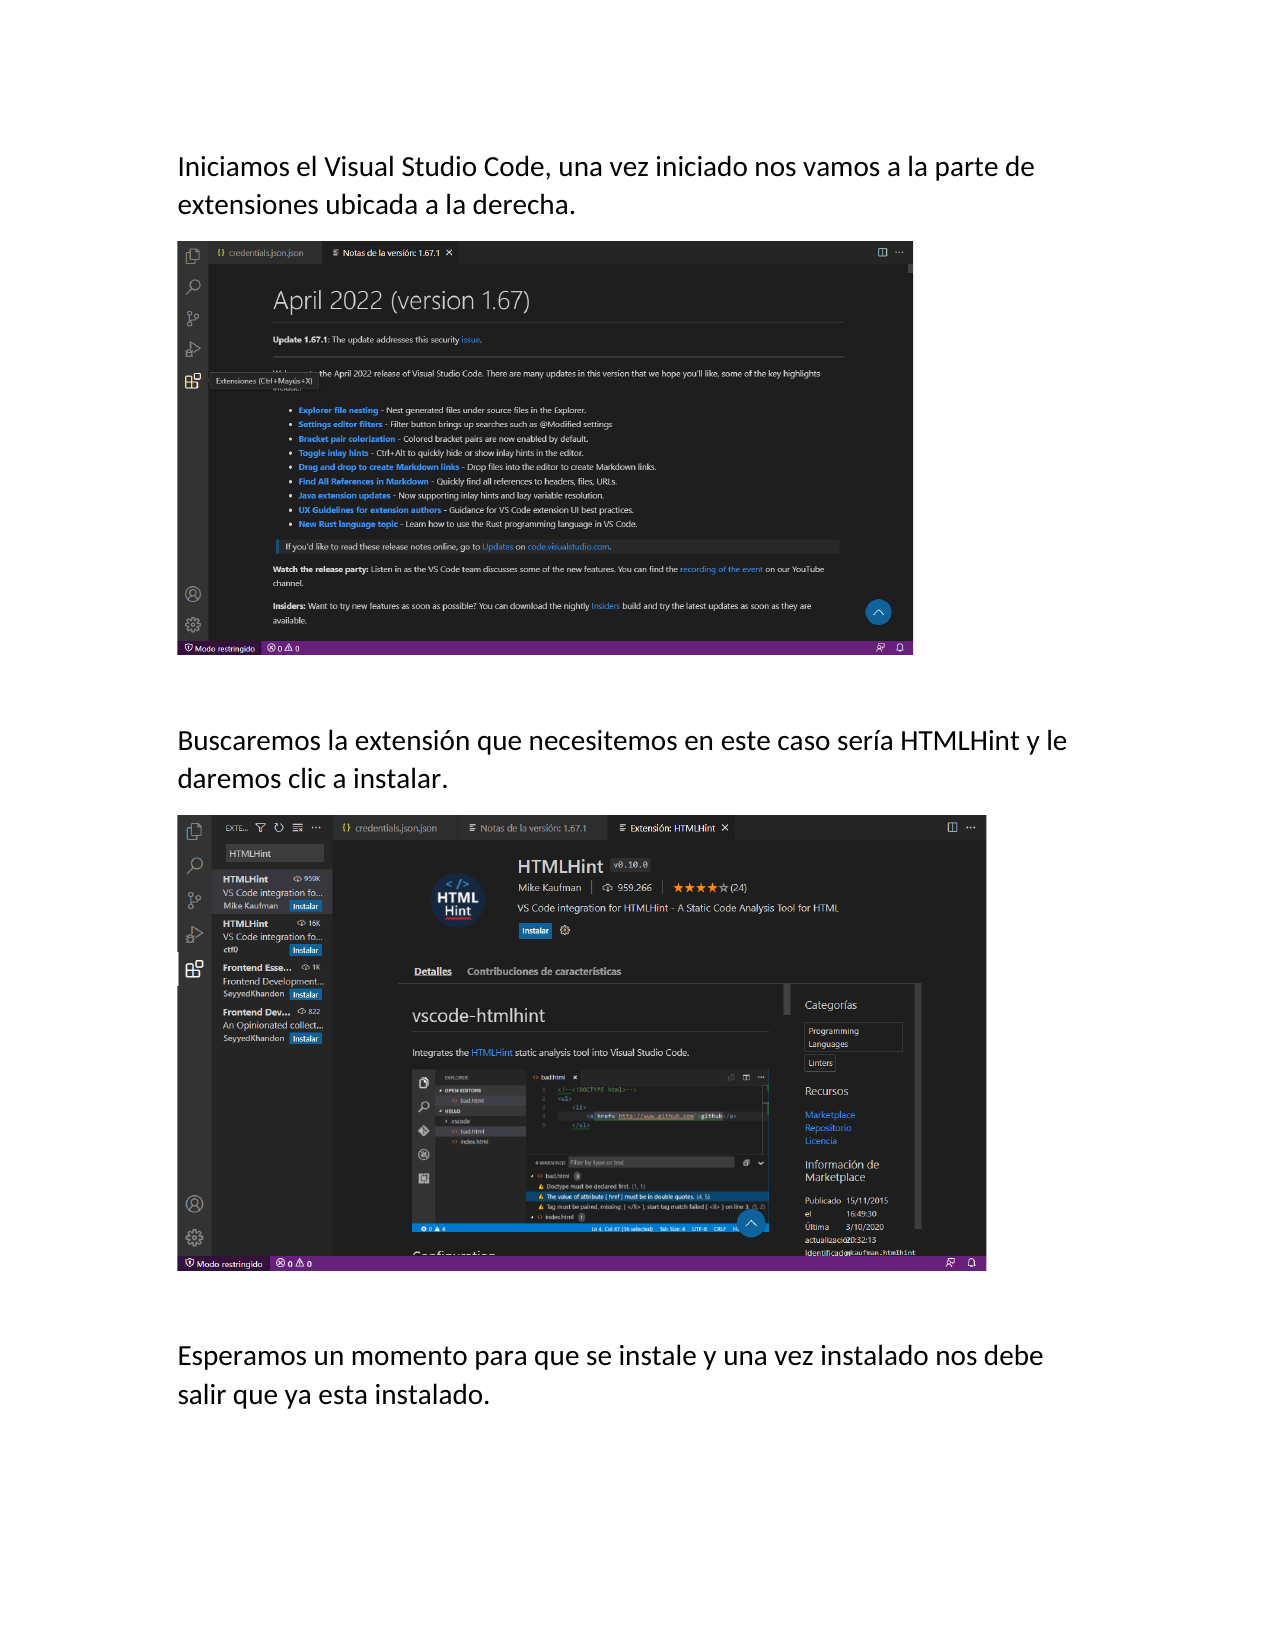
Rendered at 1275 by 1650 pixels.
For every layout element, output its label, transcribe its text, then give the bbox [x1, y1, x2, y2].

text Iniciamos el Visual Studio Code, una vez iniciado nos vamos a la parte de extensiones ubicada a la derecha. [177, 148, 1098, 222]
text Buscaremos la extensión que necesitemos en este caso sería HTMLHint y le daremos clic a instalar. [177, 722, 1098, 796]
picture [177, 241, 914, 655]
text Esperamos un momento para que se instale y una vez instalado nos debe salir que ya esta instalado. [177, 1337, 1098, 1412]
picture [177, 815, 987, 1271]
